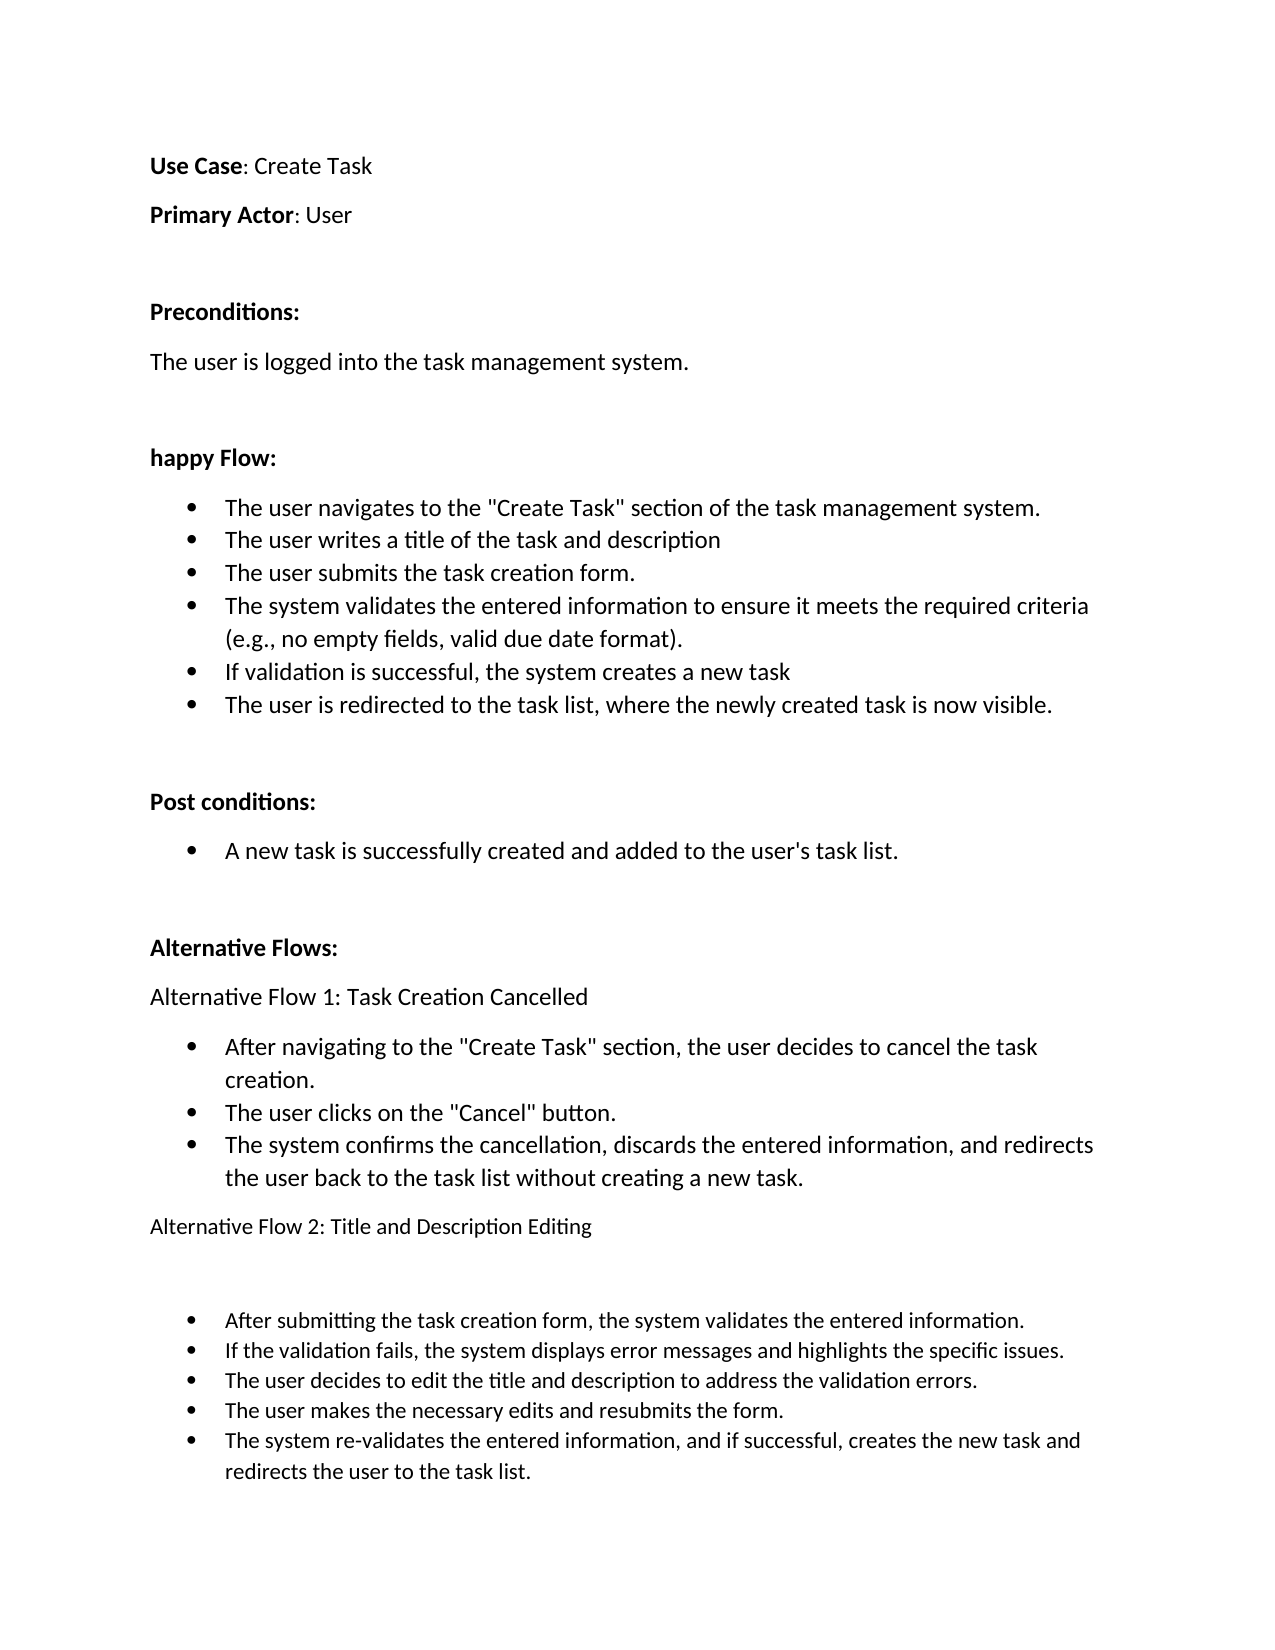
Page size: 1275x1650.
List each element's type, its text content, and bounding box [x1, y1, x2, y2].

text Primary Actor: User [150, 199, 1125, 230]
list The user navigates to the "Create Task" section of the task management system. [187, 492, 1125, 522]
list The system confirms the cancellation, discards the entered information, and redirects the user back to the task list without creating a new task. [187, 1129, 1125, 1193]
list After navigating to the "Create Task" section, the user decides to cancel the task creation. [187, 1031, 1125, 1094]
text The user is logged into the task management system. [150, 346, 1125, 376]
list The system validates the entered information to ensure it meets the required criteria (e.g., no empty fields, valid due date format). [187, 590, 1125, 654]
list The user submits the task creation form. [187, 557, 1125, 588]
list The user writes a title of the task and description [187, 524, 1125, 555]
list A new task is successfully created and added to the user's task list. [187, 835, 1125, 866]
list If validation is successful, the system creates a new task [187, 656, 1125, 687]
list The user decides to edit the title and description to address the validation errors. [187, 1366, 1125, 1394]
list After submitting the task creation form, the system validates the entered information. [187, 1306, 1125, 1334]
text Alternative Flows: [150, 932, 1125, 962]
text happy Flow: [150, 442, 1125, 473]
text Post conditions: [150, 786, 1125, 816]
text Alternative Flow 1: Task Creation Cancelled [150, 981, 1125, 1012]
list If the validation fails, the system displays error messages and highlights the specific issues. [187, 1336, 1125, 1364]
list The user makes the necessary edits and resubmits the form. [187, 1396, 1125, 1424]
text Preconditions: [150, 296, 1125, 327]
list The system re-validates the entered information, and if successful, creates the new task and redirects the user to the task list. [187, 1427, 1125, 1485]
list The user is redirected to the task list, where the newly created task is now visible. [187, 689, 1125, 720]
text Alternative Flow 2: Title and Description Editing [150, 1212, 1125, 1240]
text Use Case: Create Task [150, 150, 1125, 181]
list The user clicks on the "Cancel" button. [187, 1097, 1125, 1127]
